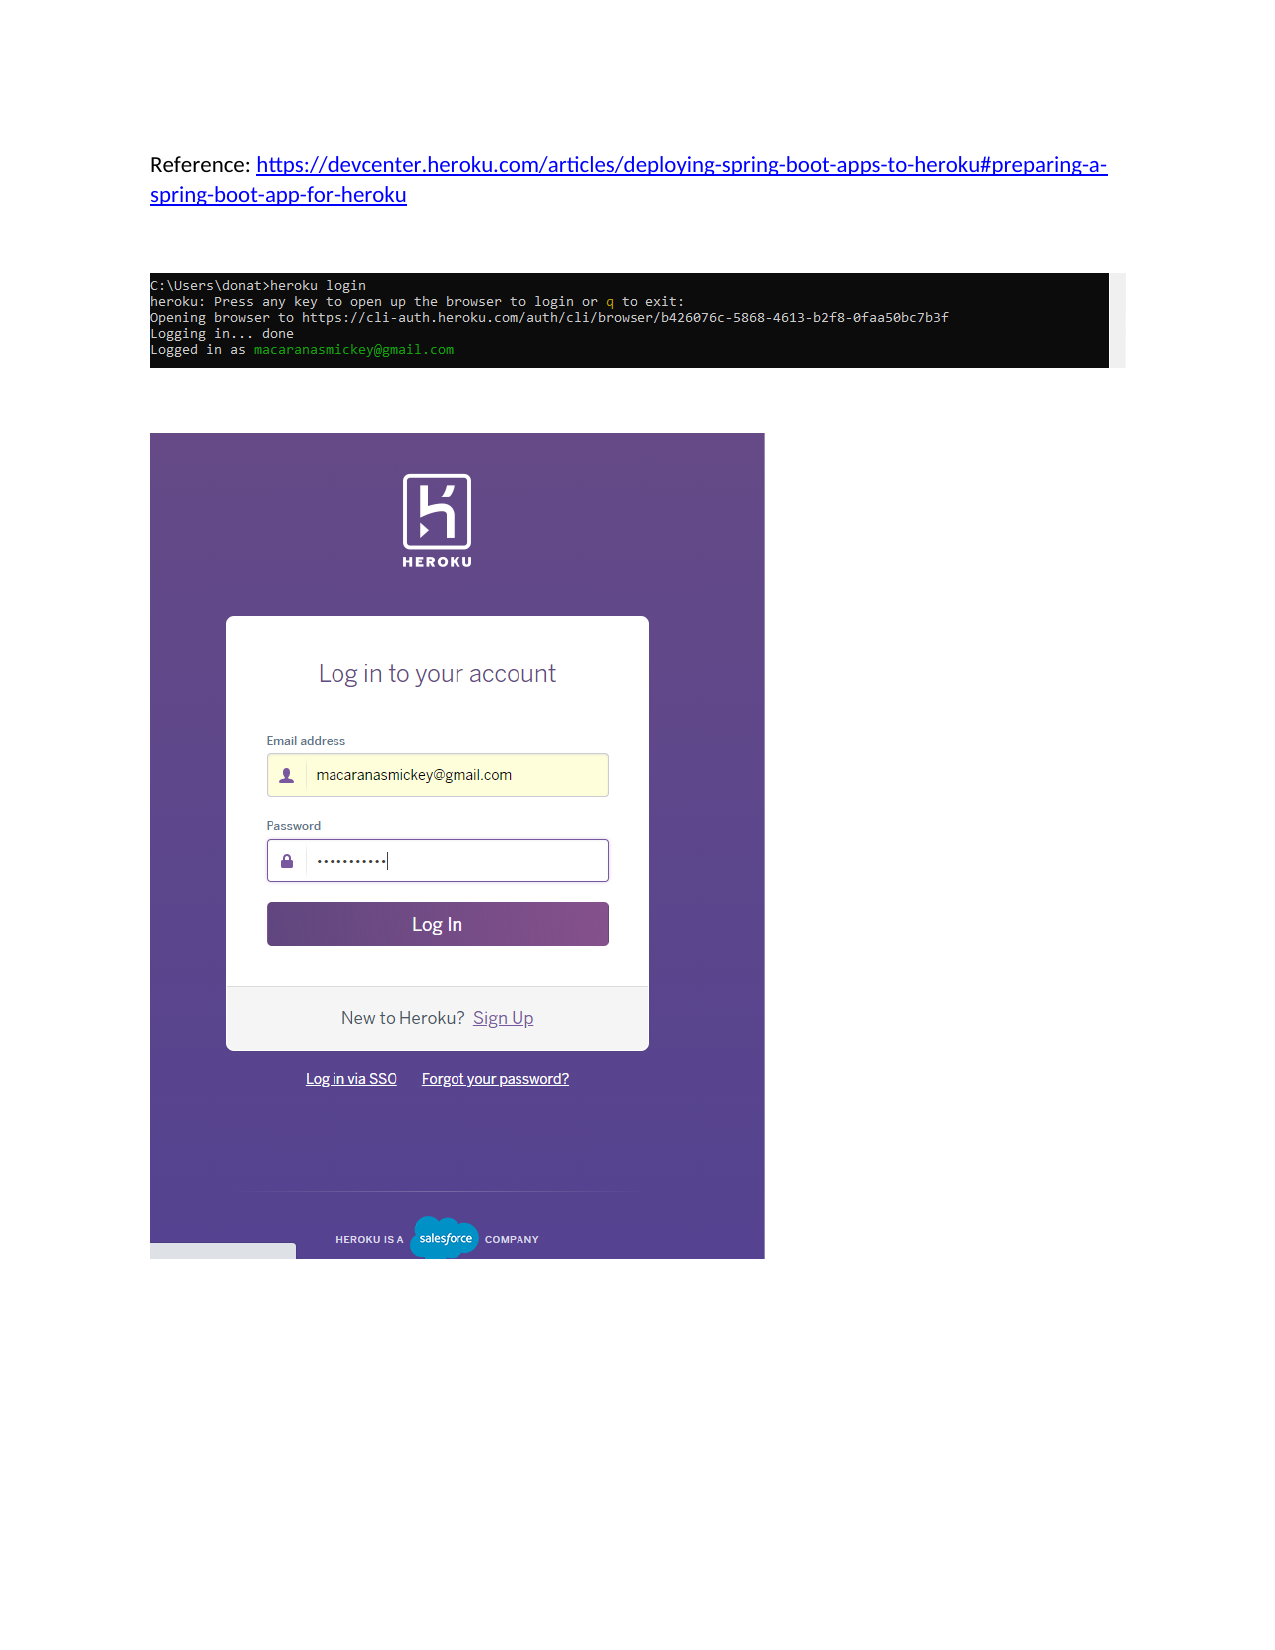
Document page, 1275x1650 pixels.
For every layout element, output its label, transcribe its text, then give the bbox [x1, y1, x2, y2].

text Reference: https://devcenter.heroku.com/articles/deploying-spring-boot-apps-to-heroku#preparing-a-spring-boot-app-for-heroku [150, 150, 1125, 208]
picture [433, 1236, 444, 1241]
picture [150, 433, 765, 1259]
picture [150, 273, 1125, 368]
